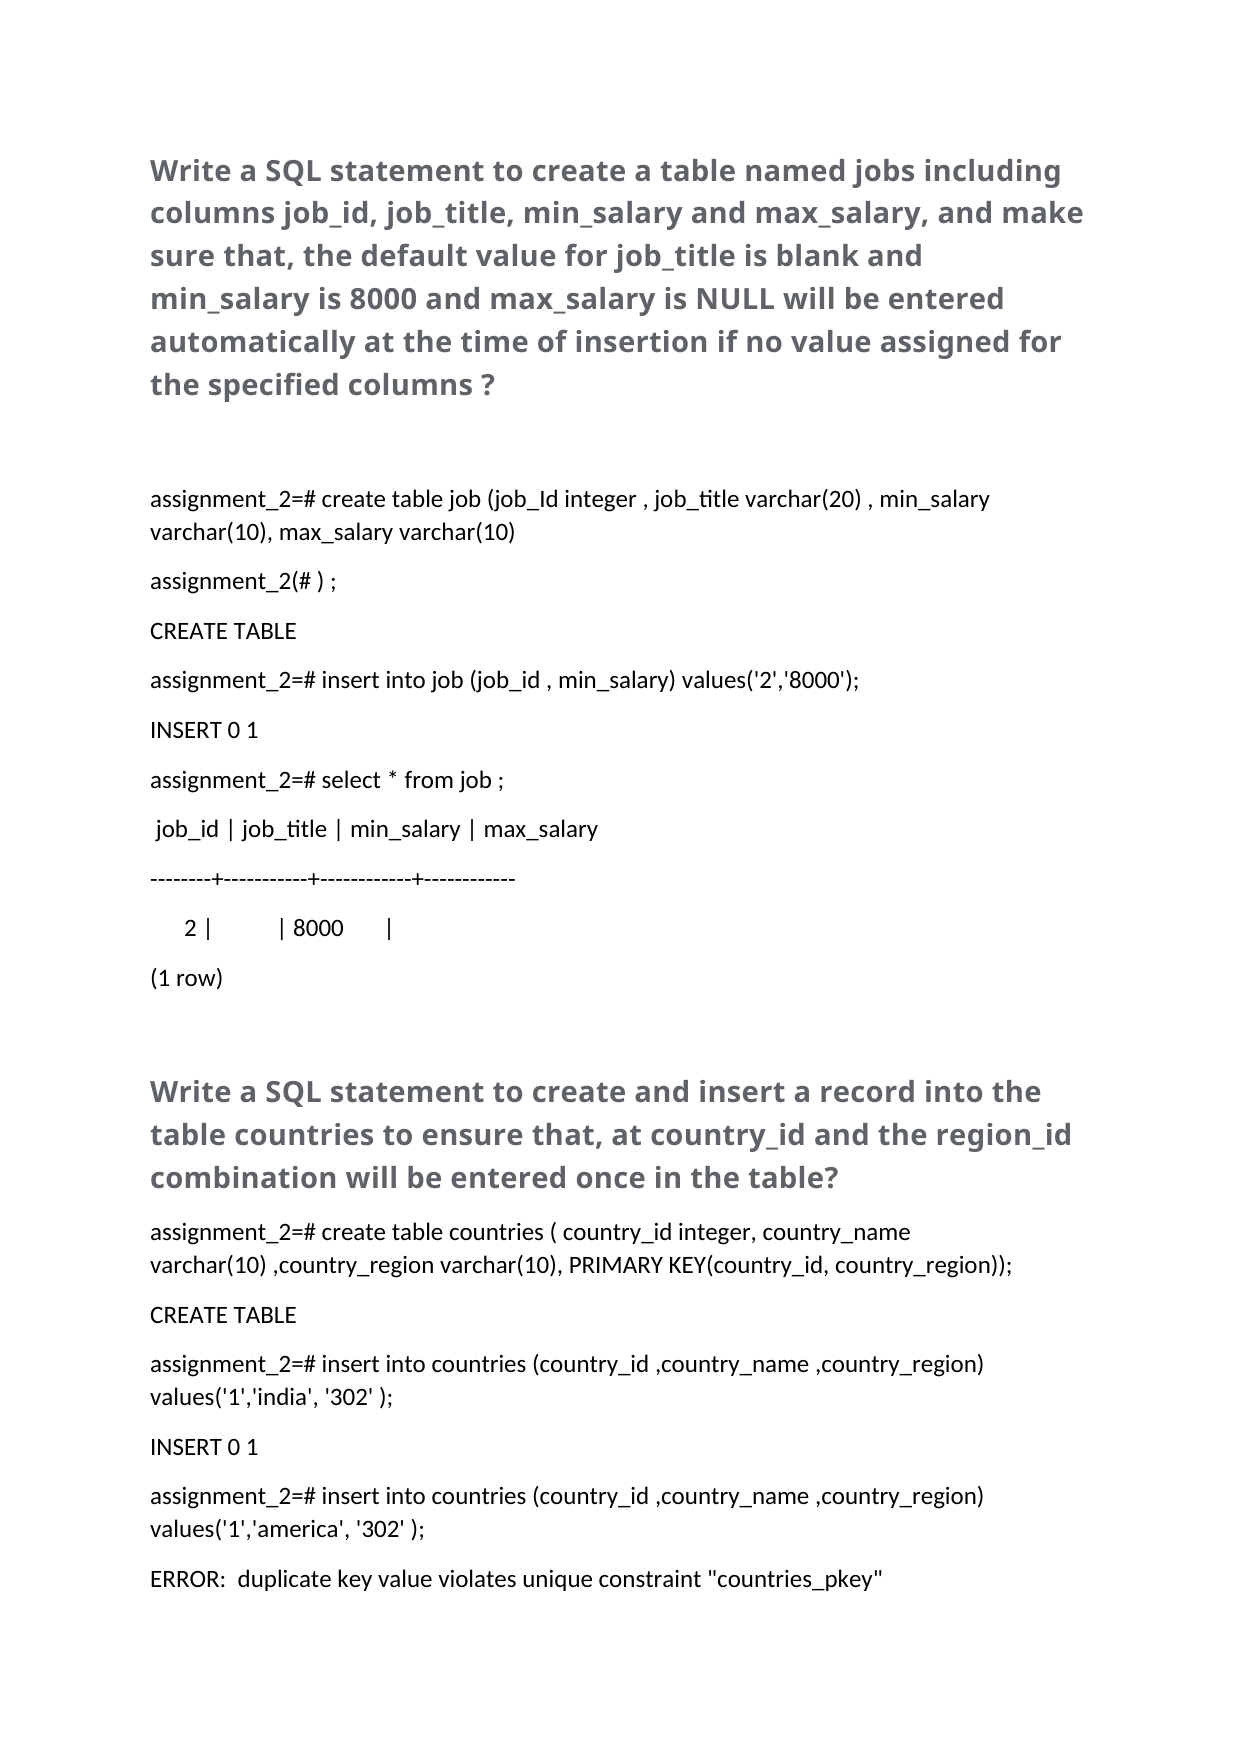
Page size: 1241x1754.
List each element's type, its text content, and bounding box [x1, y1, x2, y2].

text assignment_2=# create table countries ( country_id integer, country_name varchar(10) ,country_region varchar(10), PRIMARY KEY(country_id, country_region)); [150, 1216, 1090, 1280]
text assignment_2=# insert into job (job_id , min_salary) values('2','8000'); [150, 665, 1090, 695]
text --------+-----------+------------+------------ [150, 863, 1090, 893]
text assignment_2=# insert into countries (country_id ,country_name ,country_region) values('1','india', '302' ); [150, 1348, 1090, 1412]
text Write a SQL statement to create a table named jobs including columns job_id, job_title, min_salary and max_salary, and make sure that, the default value for job_title is blank and min_salary is 8000 and max_salary is NULL will be entered automatically at the time of insertion if no value assigned for the specified columns ? [150, 150, 1090, 404]
text assignment_2=# create table job (job_Id integer , job_title varchar(20) , min_salary varchar(10), max_salary varchar(10) [150, 483, 1090, 546]
text assignment_2=# select * from job ; [150, 764, 1090, 794]
text CREATE TABLE [150, 1299, 1090, 1329]
text assignment_2(# ) ; [150, 566, 1090, 596]
text INSERT 0 1 [150, 714, 1090, 745]
text ERROR: duplicate key value violates unique constraint "countries_pkey" [150, 1563, 1090, 1593]
text Write a SQL statement to create and insert a record into the table countries to ensure that, at country_id and the region_id combination will be entered once in the table? [150, 1071, 1090, 1197]
text job_id | job_title | min_salary | max_salary [150, 813, 1090, 844]
text 2 | | 8000 | [150, 913, 1090, 943]
text INSERT 0 1 [150, 1431, 1090, 1461]
text assignment_2=# insert into countries (country_id ,country_name ,country_region) values('1','america', '302' ); [150, 1481, 1090, 1544]
text (1 row) [150, 962, 1090, 993]
text CREATE TABLE [150, 615, 1090, 646]
